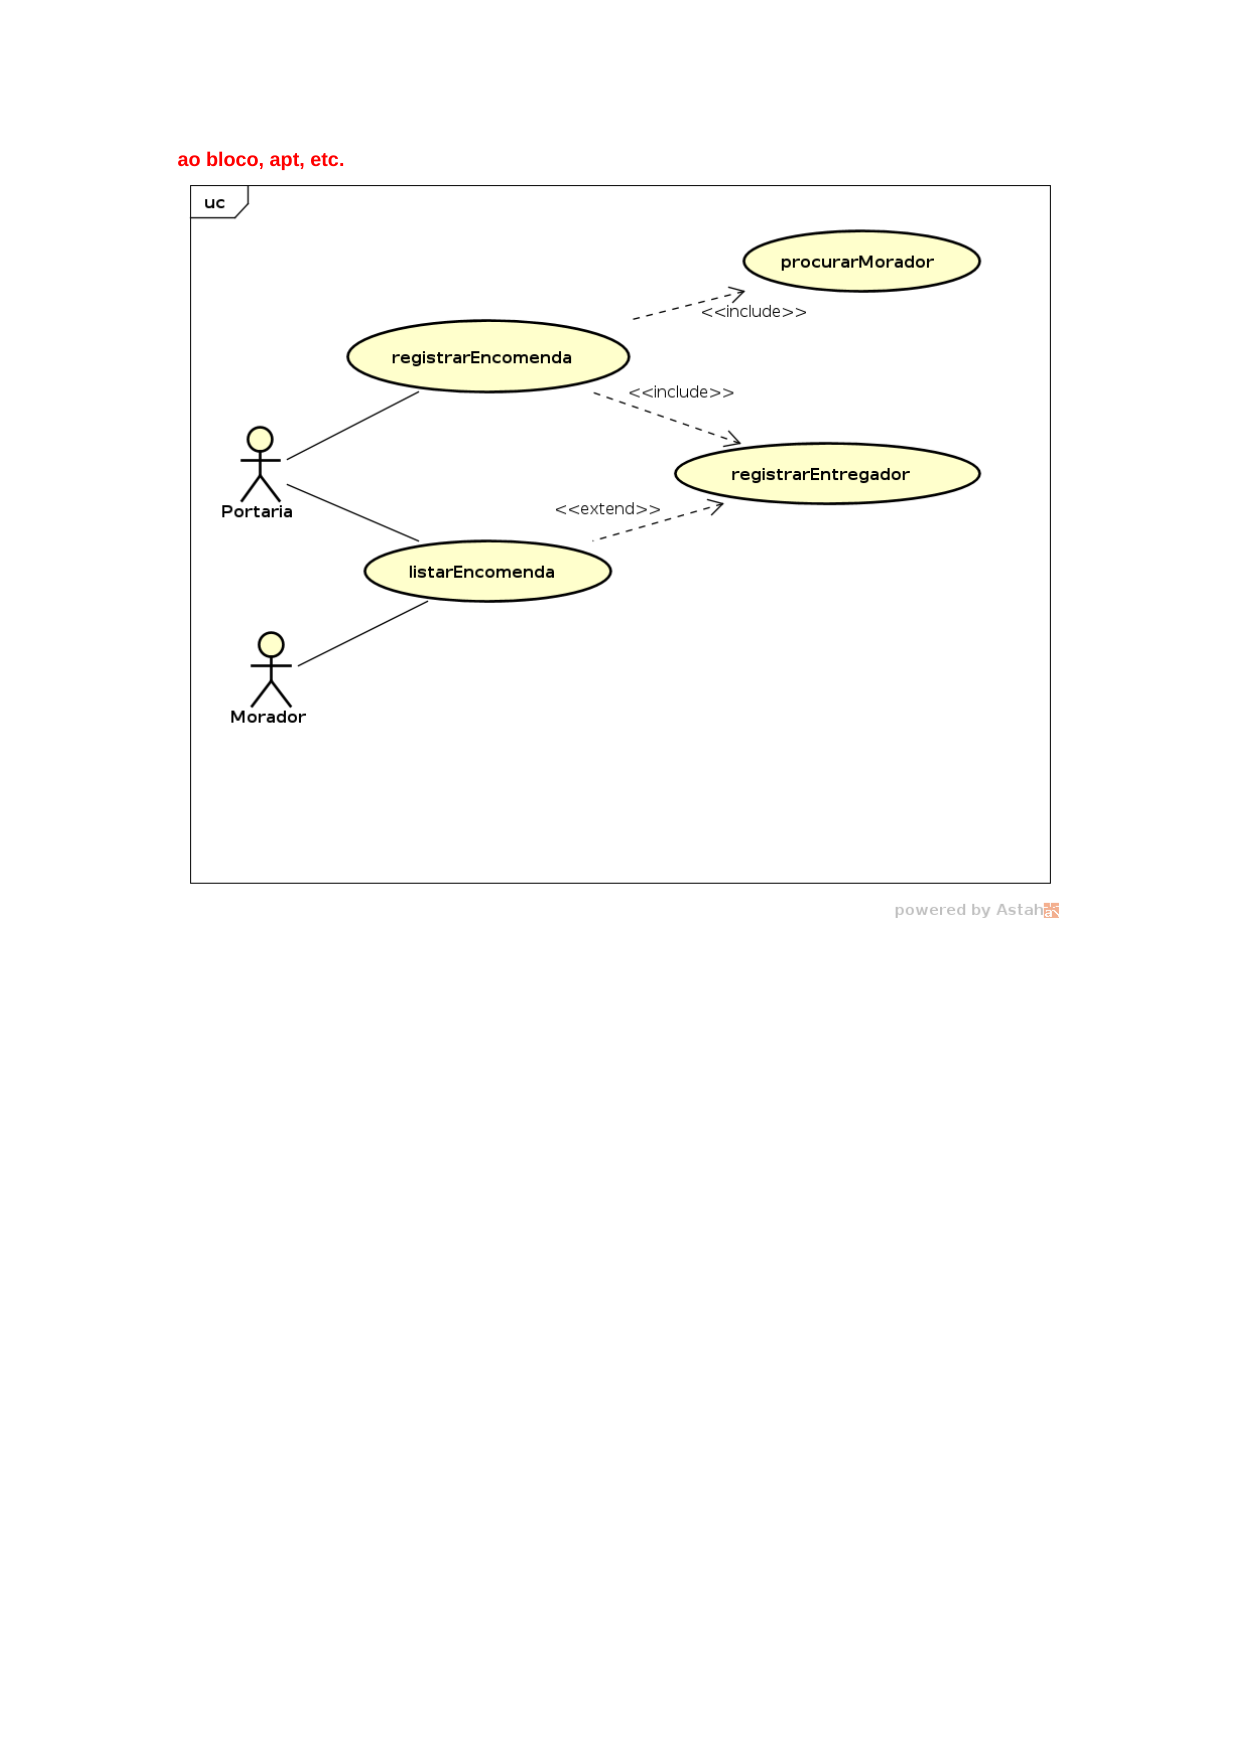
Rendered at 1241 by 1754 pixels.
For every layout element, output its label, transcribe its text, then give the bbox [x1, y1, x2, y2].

picture [177, 172, 1064, 923]
